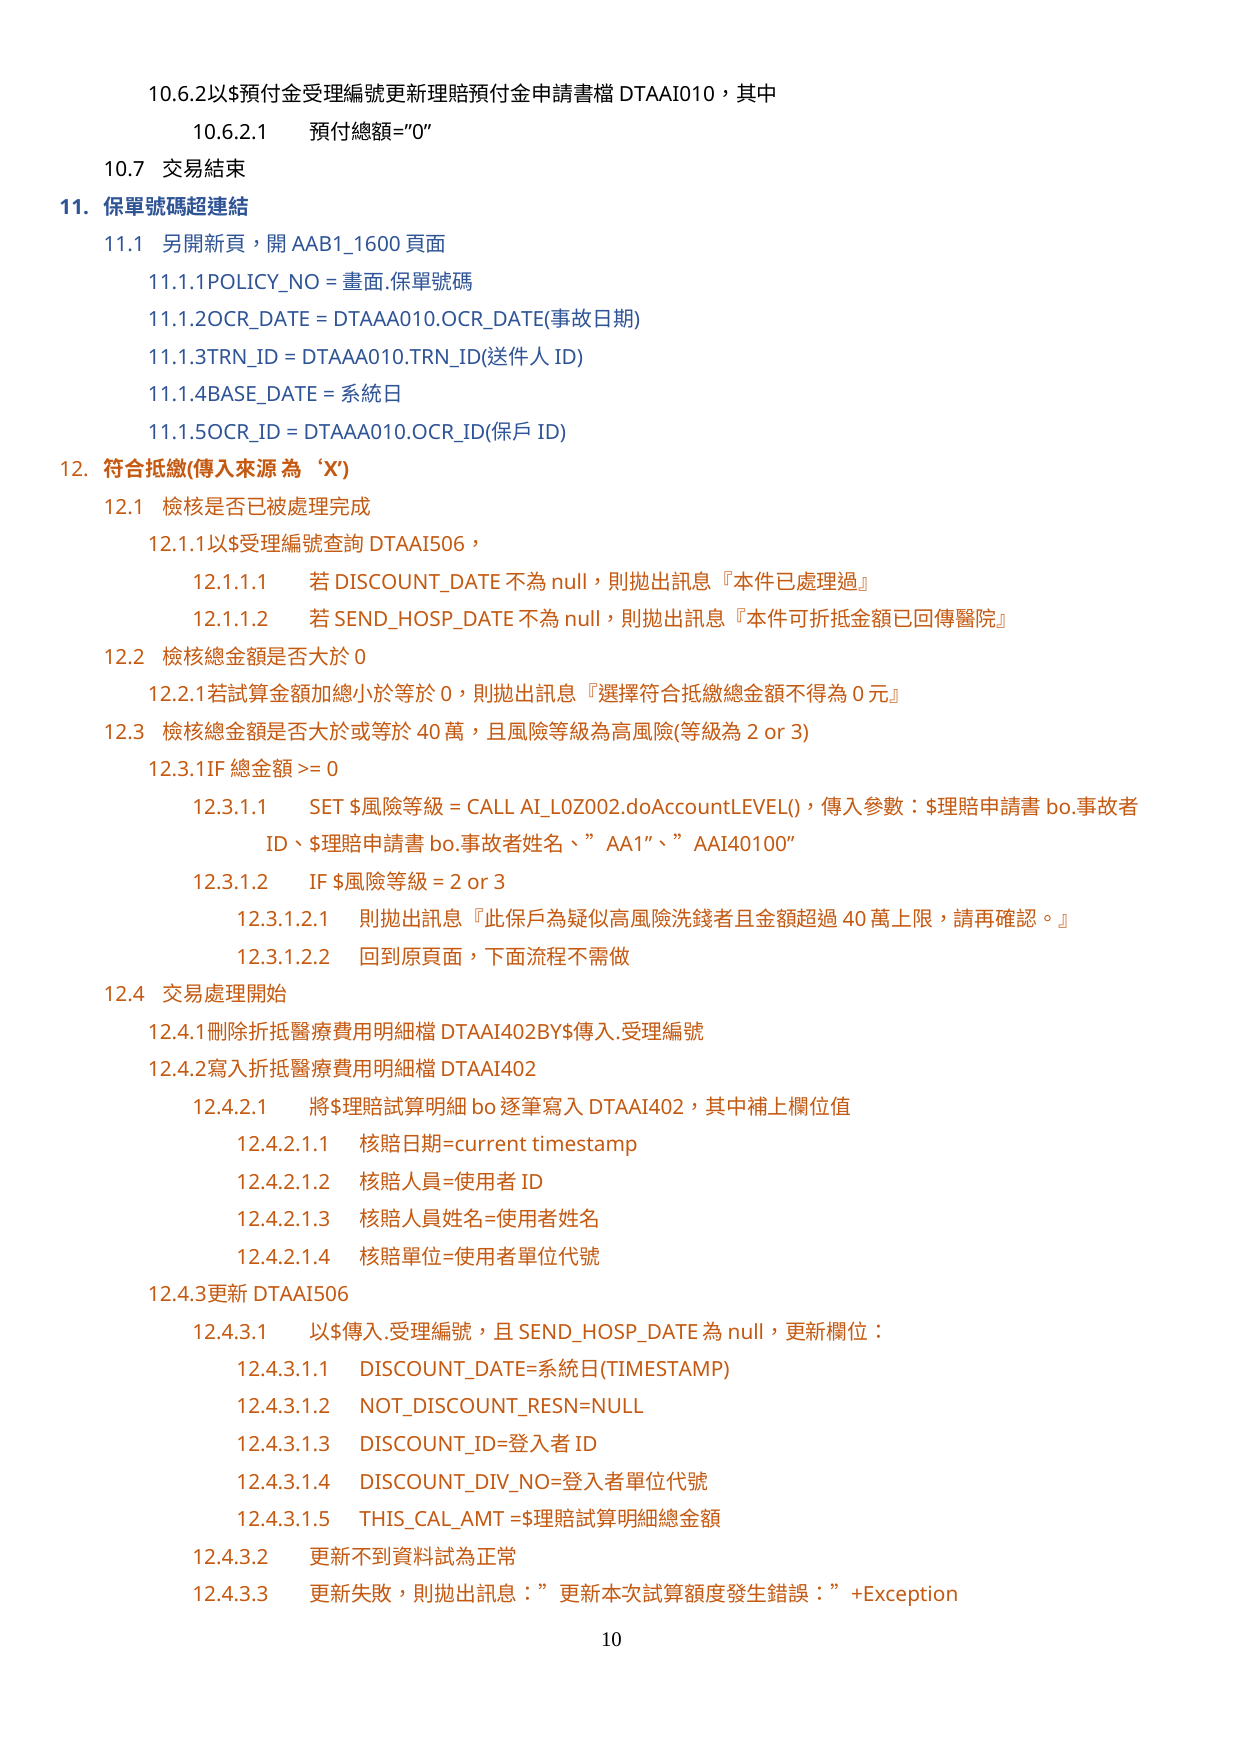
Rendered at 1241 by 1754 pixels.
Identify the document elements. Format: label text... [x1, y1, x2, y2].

list THIS_CAL_AMT =$理賠試算明細總金額 [236, 1499, 1163, 1537]
list DISCOUNT_ID=登入者ID [236, 1424, 1163, 1462]
list 以$預付金受理編號更新理賠預付金申請書檔DTAAI010，其中 [148, 74, 1163, 112]
list 核賠單位=使用者單位代號 [236, 1237, 1163, 1274]
list 以$受理編號查詢DTAAI506， [148, 524, 1163, 562]
list 寫入折抵醫療費用明細檔DTAAI402 [148, 1049, 1163, 1087]
list 更新DTAAI506 [148, 1274, 1163, 1312]
list 符合抵繳(傳入來源 為‘X’) [59, 449, 1163, 487]
list TRN_ID = DTAAA010.TRN_ID(送件人ID) [148, 337, 1163, 374]
list 將$理賠試算明細bo逐筆寫入DTAAI402，其中補上欄位值 [192, 1087, 1163, 1124]
list 更新失敗，則拋出訊息：”更新本次試算額度發生錯誤：”+Exception [192, 1574, 1163, 1612]
list 回到原頁面，下面流程不需做 [236, 937, 1163, 974]
list 檢核總金額是否大於或等於40萬，且風險等級為高風險(等級為2 or 3) [103, 712, 1163, 749]
list OCR_ID = DTAAA010.OCR_ID(保戶ID) [148, 412, 1163, 449]
list 更新不到資料試為正常 [192, 1537, 1163, 1574]
list IF 總金額 >= 0 [148, 749, 1163, 787]
list 保單號碼超連結 [59, 187, 1163, 224]
list DISCOUNT_DATE=系統日(TIMESTAMP) [236, 1349, 1163, 1387]
list BASE_DATE = 系統日 [148, 374, 1163, 412]
list 核賠人員姓名=使用者姓名 [236, 1199, 1163, 1237]
list 若試算金額加總小於等於0，則拋出訊息『選擇符合抵繳總金額不得為0元』 [148, 674, 1163, 712]
list 若DISCOUNT_DATE不為null，則拋出訊息『本件已處理過』 [192, 562, 1163, 599]
list 預付總額=”0” [192, 112, 1163, 149]
list DISCOUNT_DIV_NO=登入者單位代號 [236, 1462, 1163, 1499]
list 則拋出訊息『此保戶為疑似高風險洗錢者且金額超過40萬上限，請再確認。』 [236, 899, 1163, 937]
list SET $風險等級 = CALL AI_L0Z002.doAccountLEVEL()，傳入參數：$理賠申請書bo.事故者ID、$理賠申請書bo.事故者姓名、”AA1”、”AAI40100” [192, 787, 1163, 862]
list 以$傳入.受理編號，且SEND_HOSP_DATE為null，更新欄位： [192, 1312, 1163, 1349]
list 核賠日期=current timestamp [236, 1124, 1163, 1162]
list 檢核總金額是否大於0 [103, 637, 1163, 674]
list 另開新頁，開AAB1_1600頁面 [103, 224, 1163, 262]
list 核賠人員=使用者ID [236, 1162, 1163, 1199]
list 檢核是否已被處理完成 [103, 487, 1163, 524]
list 交易處理開始 [103, 974, 1163, 1012]
list 交易結束 [103, 149, 1163, 187]
list 刪除折抵醫療費用明細檔DTAAI402BY$傳入.受理編號 [148, 1012, 1163, 1049]
list IF $風險等級 = 2 or 3 [192, 862, 1163, 899]
list OCR_DATE = DTAAA010.OCR_DATE(事故日期) [148, 299, 1163, 337]
list 若SEND_HOSP_DATE不為null，則拋出訊息『本件可折抵金額已回傳醫院』 [192, 599, 1163, 637]
list POLICY_NO = 畫面.保單號碼 [148, 262, 1163, 299]
list NOT_DISCOUNT_RESN=NULL [236, 1387, 1163, 1424]
